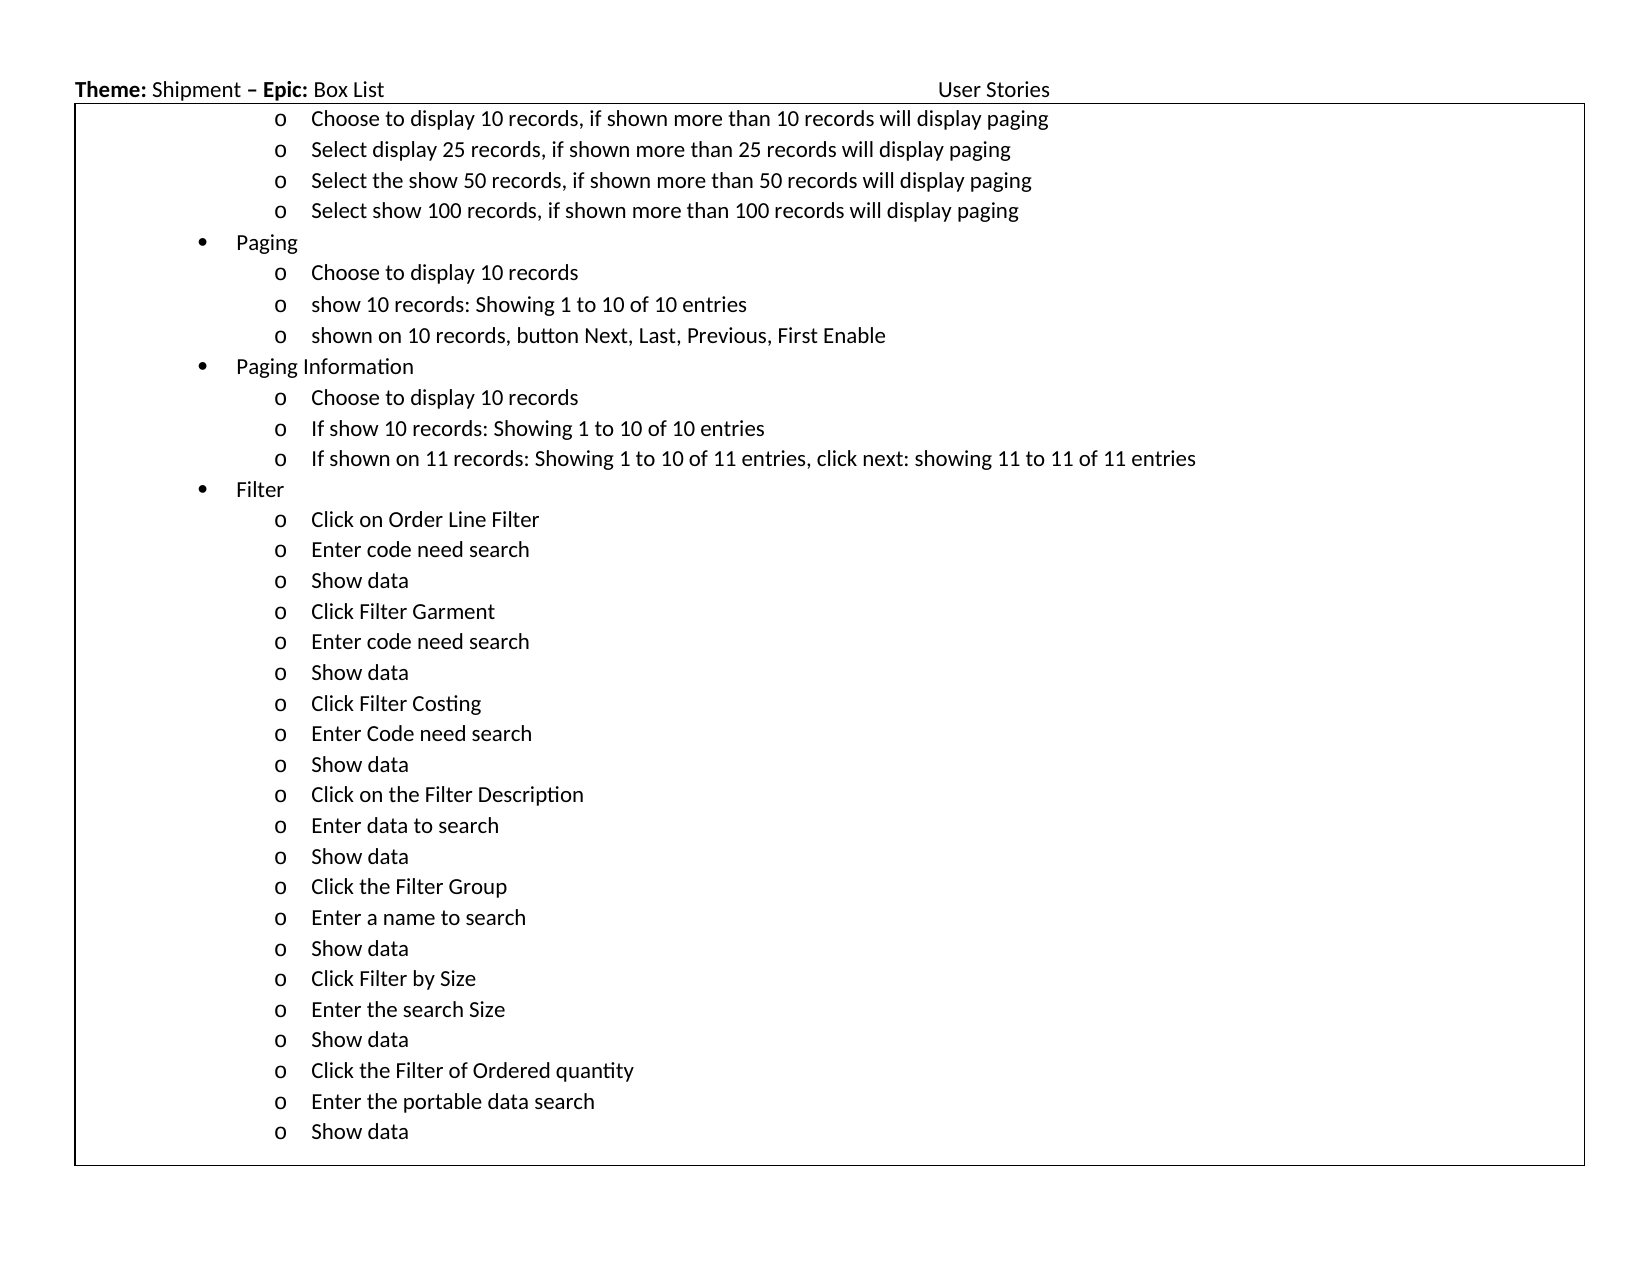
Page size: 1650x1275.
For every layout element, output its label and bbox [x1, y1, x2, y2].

table_cell [76, 104, 1584, 1164]
